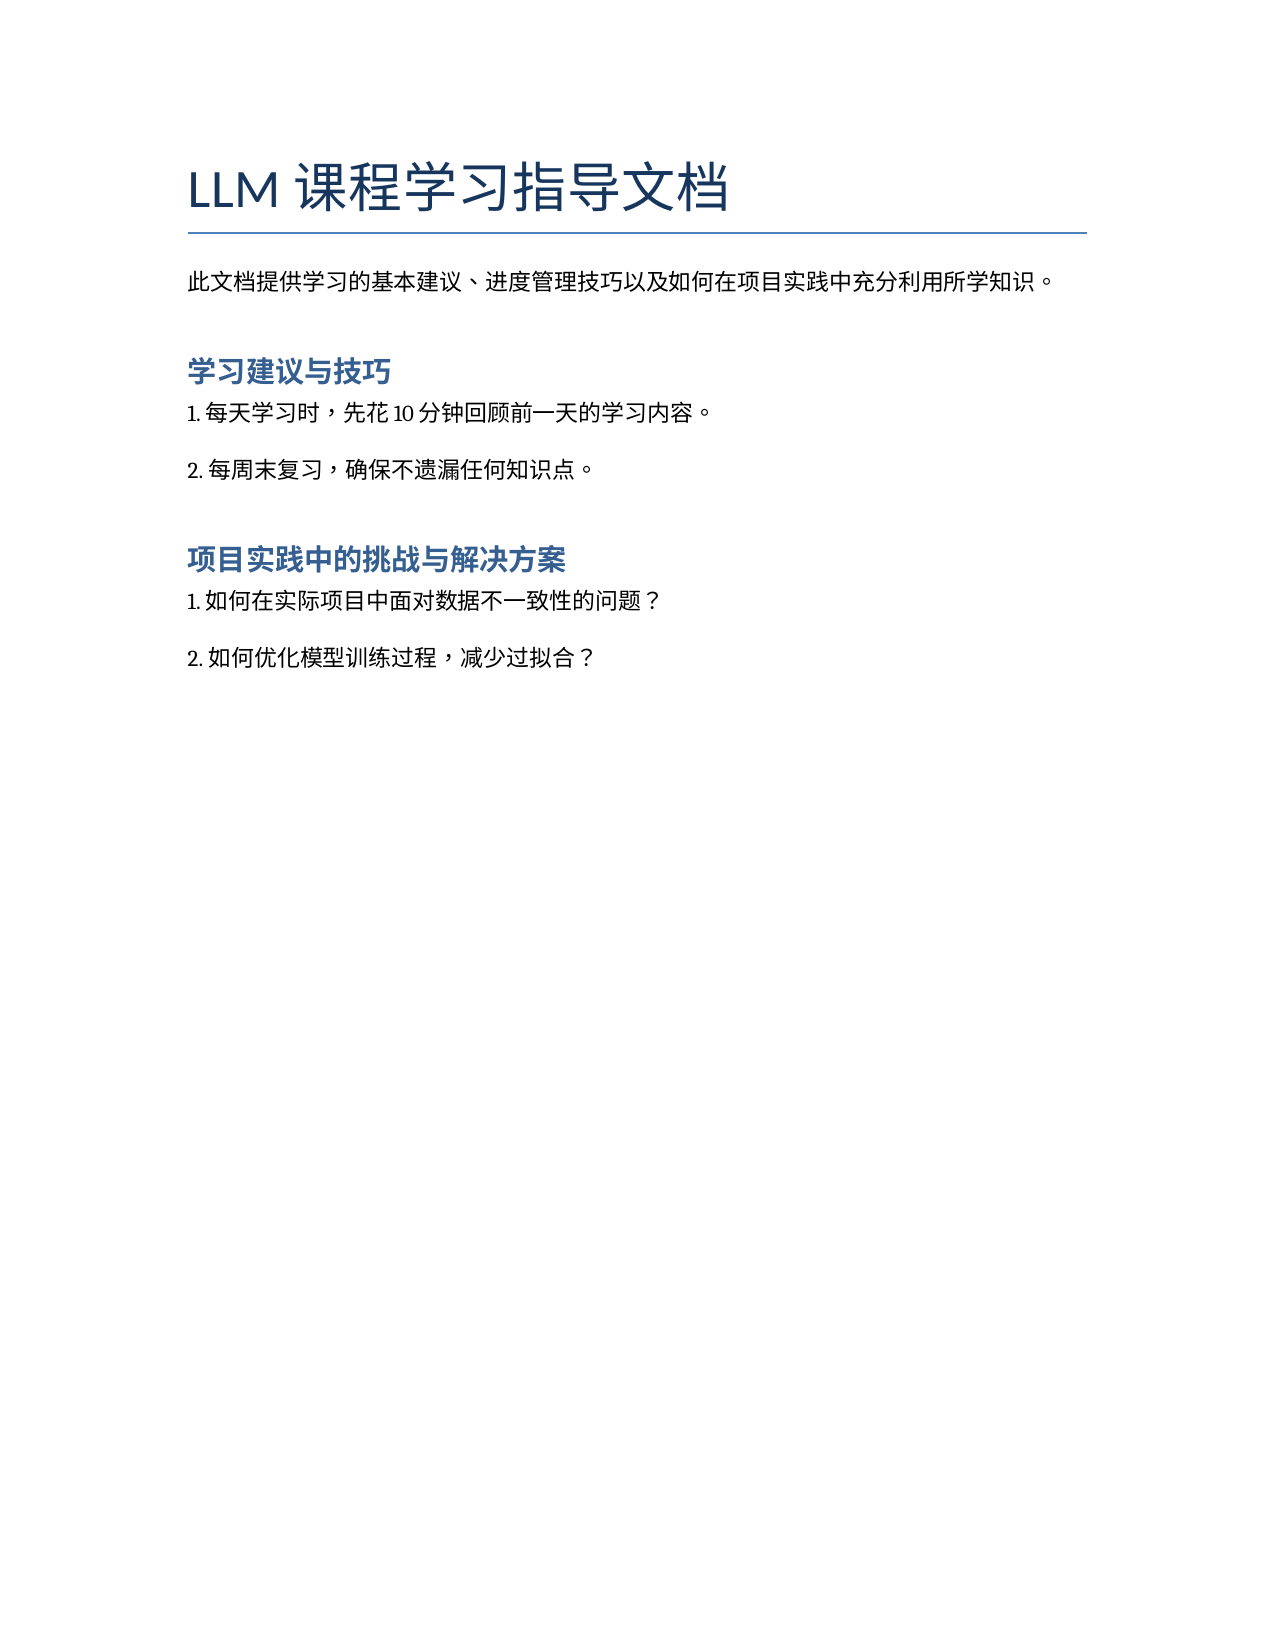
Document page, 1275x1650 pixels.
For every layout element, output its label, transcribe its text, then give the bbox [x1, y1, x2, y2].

text 2. 如何优化模型训练过程，减少过拟合？ [187, 642, 1087, 673]
subtitle 项目实践中的挑战与解决方案 [187, 540, 1087, 579]
subtitle 学习建议与技巧 [187, 351, 1087, 391]
text 1. 如何在实际项目中面对数据不一致性的问题？ [187, 585, 1087, 617]
title LLM 课程学习指导文档 [187, 150, 1087, 234]
text 1. 每天学习时，先花10分钟回顾前一天的学习内容。 [187, 397, 1087, 428]
text 2. 每周末复习，确保不遗漏任何知识点。 [187, 454, 1087, 485]
text 此文档提供学习的基本建议、进度管理技巧以及如何在项目实践中充分利用所学知识。 [187, 265, 1087, 297]
